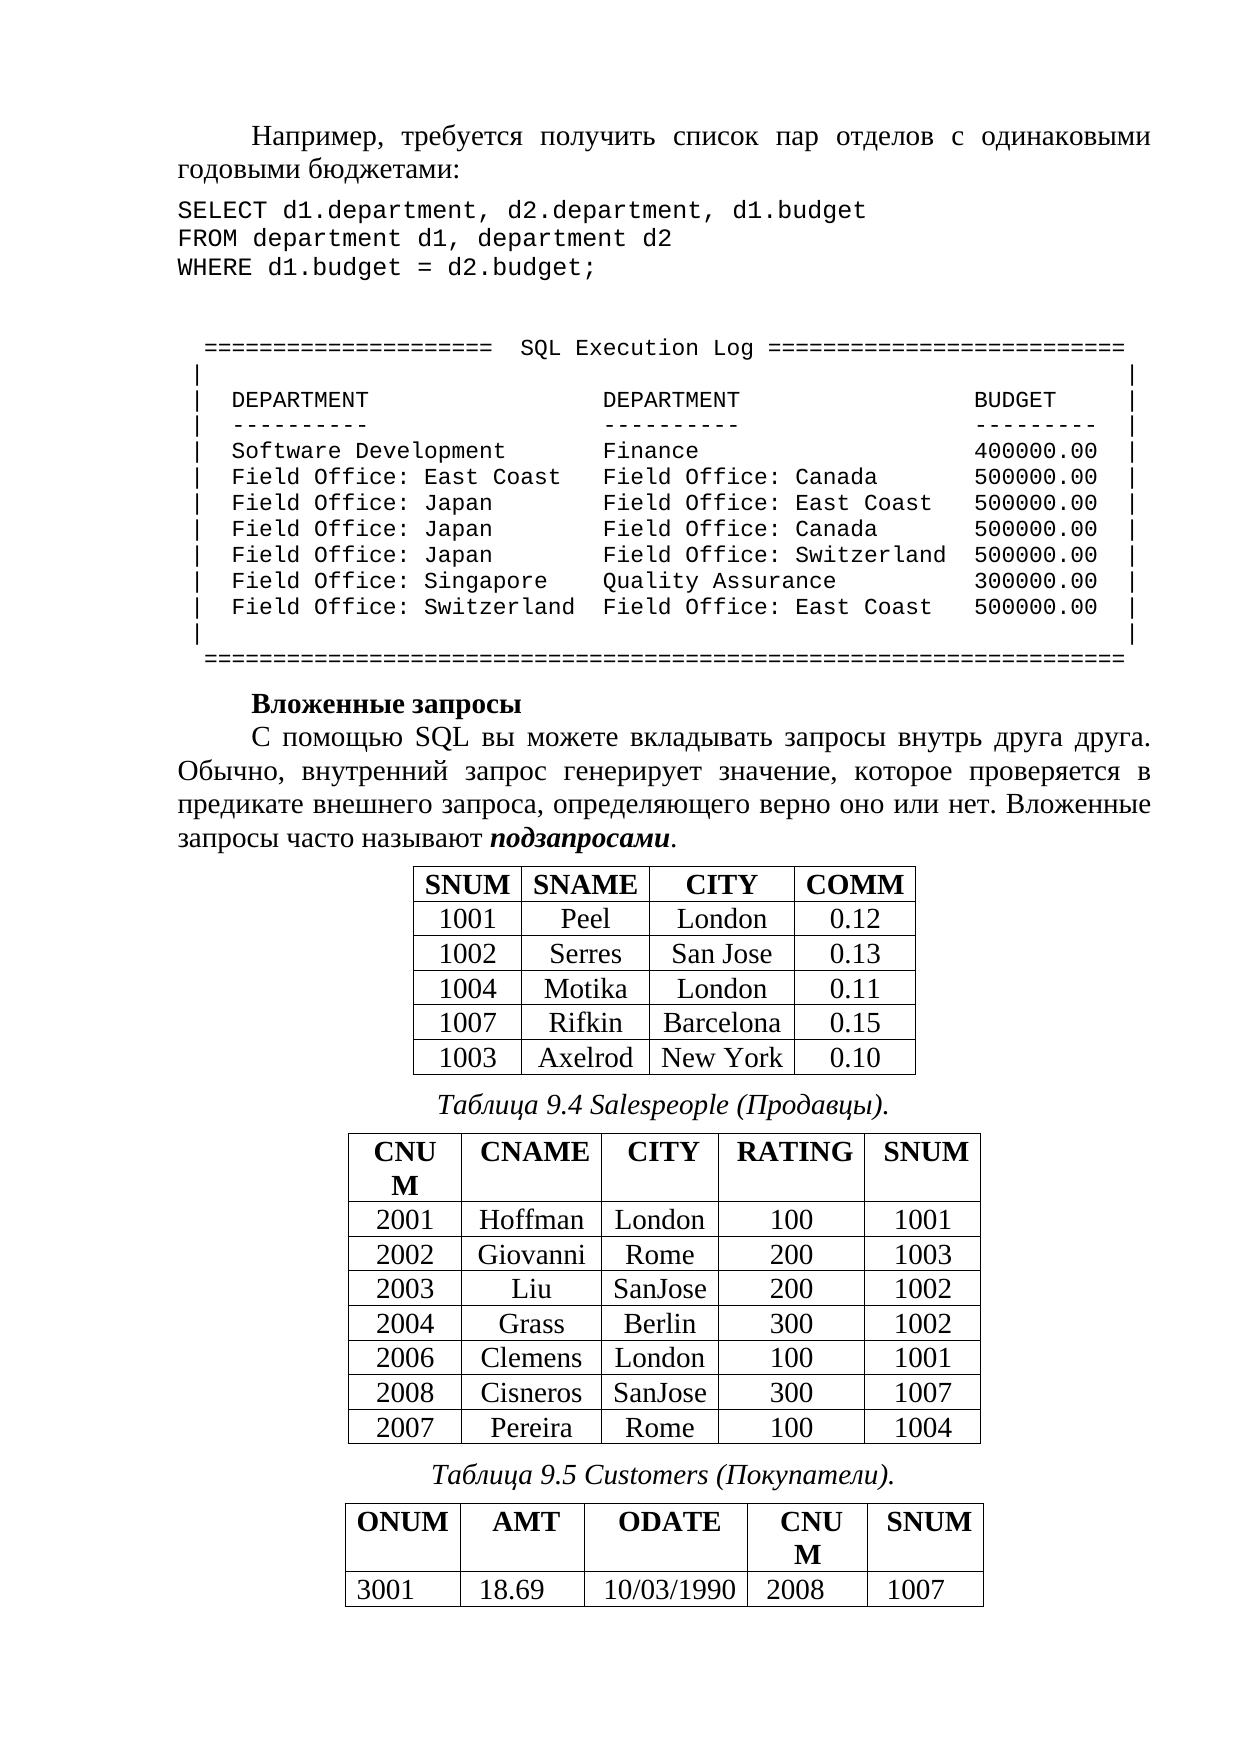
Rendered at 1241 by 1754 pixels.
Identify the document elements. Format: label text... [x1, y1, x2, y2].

table_header CITY [602, 1134, 718, 1201]
text | Field Office: Switzerland Field Office: East Coast 500000.00 | [177, 595, 1152, 621]
table_cell Axelrod [522, 1040, 649, 1073]
table_cell London [650, 902, 794, 935]
text | Field Office: Singapore Quality Assurance 300000.00 | [177, 569, 1152, 595]
table_cell 2006 [349, 1341, 461, 1374]
table_cell 0.15 [795, 1005, 915, 1039]
table_cell SanJose [602, 1271, 718, 1305]
table_cell Rifkin [522, 1005, 649, 1039]
table_cell 300 [719, 1306, 864, 1339]
text | Field Office: Japan Field Office: East Coast 500000.00 | [177, 492, 1152, 518]
table_cell 1003 [865, 1237, 980, 1270]
table_cell 0.10 [795, 1040, 915, 1073]
text Например, требуется получить список пар отделов с одинаковыми годовыми бюджетами: [177, 118, 1152, 185]
table_cell London [602, 1202, 718, 1236]
table_header CNAME [462, 1134, 601, 1201]
text | DEPARTMENT DEPARTMENT BUDGET | [177, 388, 1152, 414]
table_cell 200 [719, 1271, 864, 1305]
table_header SNUM [865, 1134, 980, 1201]
table_header RATING [719, 1134, 864, 1201]
table_cell 1002 [414, 936, 521, 970]
text | | [177, 621, 1152, 647]
table_cell Rome [602, 1237, 718, 1270]
table_cell 1001 [865, 1341, 980, 1374]
table_cell 100 [719, 1202, 864, 1236]
table_cell 2002 [349, 1237, 461, 1270]
table_cell Clemens [462, 1341, 601, 1374]
text | ---------- ---------- --------- | [177, 414, 1152, 440]
table_cell Motika [522, 971, 649, 1004]
table_cell 300 [719, 1375, 864, 1409]
table_cell 1007 [414, 1005, 521, 1039]
table_cell 2001 [349, 1202, 461, 1236]
table_cell 2007 [349, 1410, 461, 1443]
table_cell SanJose [602, 1375, 718, 1409]
table_cell 10/03/1990 [585, 1572, 747, 1606]
table_header SNUM [414, 867, 521, 901]
table_cell 0.13 [795, 936, 915, 970]
table_cell Liu [462, 1271, 601, 1305]
table_cell Giovanni [462, 1237, 601, 1270]
table_cell 2008 [349, 1375, 461, 1409]
table_cell 1007 [868, 1572, 983, 1606]
text | Field Office: Japan Field Office: Switzerland 500000.00 | [177, 543, 1152, 569]
table_cell 100 [719, 1410, 864, 1443]
table_cell New York [650, 1040, 794, 1073]
table_cell 0.12 [795, 902, 915, 935]
table_cell 100 [719, 1341, 864, 1374]
table_cell 3001 [346, 1572, 460, 1606]
table_cell Serres [522, 936, 649, 970]
table_cell Barcelona [650, 1005, 794, 1039]
table_cell 1002 [865, 1271, 980, 1305]
table_cell Grass [462, 1306, 601, 1339]
table_cell 1002 [865, 1306, 980, 1339]
table_header SNAME [522, 867, 649, 901]
table_cell 1007 [865, 1375, 980, 1409]
text | Software Development Finance 400000.00 | [177, 440, 1152, 466]
table_cell San Jose [650, 936, 794, 970]
table_cell Cisneros [462, 1375, 601, 1409]
text ===================== SQL Execution Log ========================== [177, 336, 1152, 362]
table_header AMT [461, 1504, 584, 1571]
table_header CITY [650, 867, 794, 901]
text FROM department d1, department d2 [177, 226, 1152, 254]
table_cell 200 [719, 1237, 864, 1270]
text WHERE d1.budget = d2.budget; [177, 254, 1152, 283]
table_cell 1001 [414, 902, 521, 935]
table_cell 2008 [748, 1572, 867, 1606]
table_cell 2003 [349, 1271, 461, 1305]
table_cell London [602, 1341, 718, 1374]
table_cell London [650, 971, 794, 1004]
table_cell 1004 [865, 1410, 980, 1443]
text Вложенные запросы [177, 686, 1152, 719]
table_header COMM [795, 867, 915, 901]
table_header ODATE [585, 1504, 747, 1571]
table_cell 1004 [414, 971, 521, 1004]
table_cell Rome [602, 1410, 718, 1443]
table_cell 1003 [414, 1040, 521, 1073]
text =================================================================== [177, 647, 1152, 673]
table_header SNUM [868, 1504, 983, 1571]
text | Field Office: Japan Field Office: Canada 500000.00 | [177, 518, 1152, 543]
table_cell Pereira [462, 1410, 601, 1443]
table_cell 18.69 [461, 1572, 584, 1606]
text | | [177, 362, 1152, 388]
table_header CNUM [349, 1134, 461, 1201]
table_cell 1001 [865, 1202, 980, 1236]
table_cell Berlin [602, 1306, 718, 1339]
table_cell Peel [522, 902, 649, 935]
table_cell Hoffman [462, 1202, 601, 1236]
table_cell 0.11 [795, 971, 915, 1004]
table_cell 2004 [349, 1306, 461, 1339]
text Таблица 9.5 Customers (Покупатели). [177, 1457, 1152, 1490]
table_header ONUM [346, 1504, 460, 1571]
text С помощью SQL вы можете вкладывать запросы внутрь друга друга. Обычно, внутренний запрос генерирует значение, которое проверяется в предикате внешнего запроса, определяющего верно оно или нет. Вложенные запросы часто называют подзапросами. [177, 719, 1152, 853]
text SELECT d1.department, d2.department, d1.budget [177, 198, 1152, 226]
text Таблица 9.4 Salespeople (Продавцы). [177, 1087, 1152, 1121]
table_header CNUM [748, 1504, 867, 1571]
text | Field Office: East Coast Field Office: Canada 500000.00 | [177, 466, 1152, 492]
